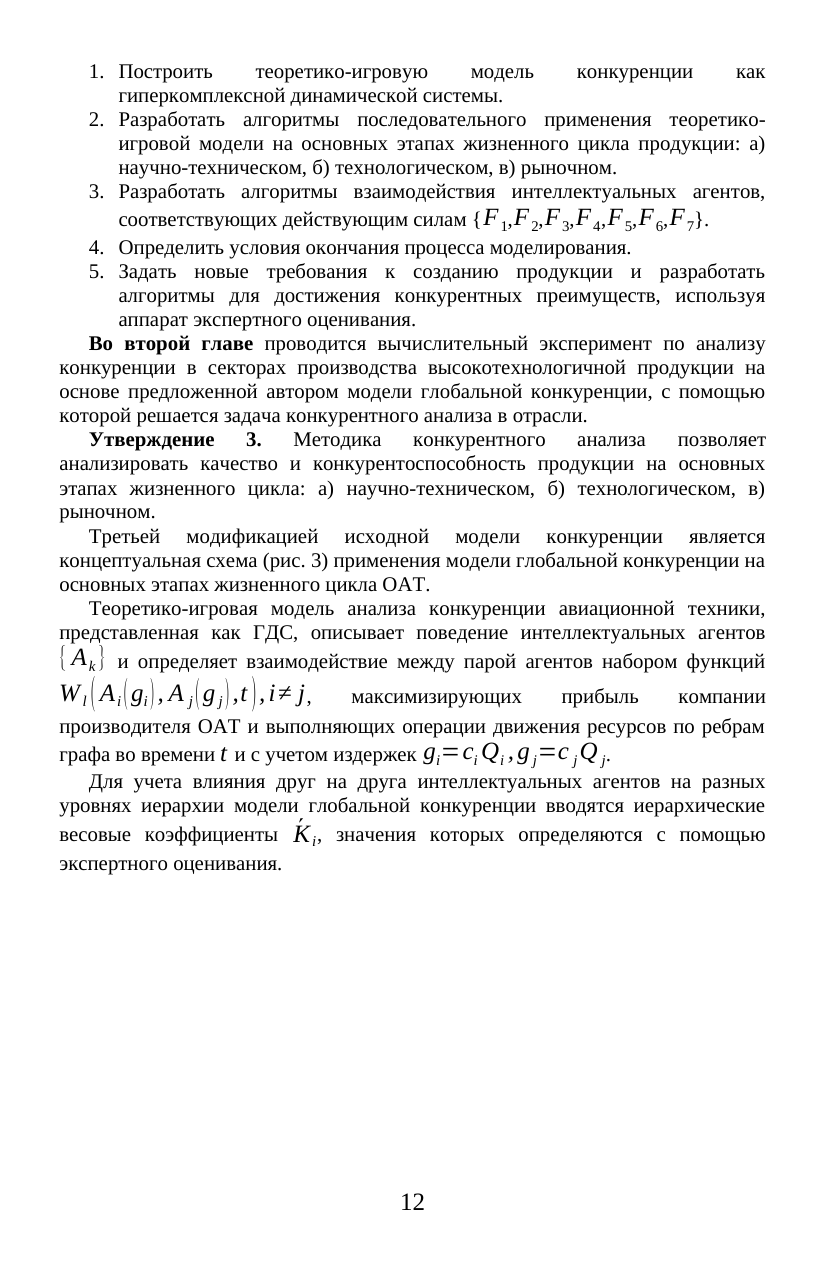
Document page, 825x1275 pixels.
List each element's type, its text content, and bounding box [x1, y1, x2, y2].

text Утверждение 3. Методика конкурентного анализа позволяет анализировать качество и конкурентоспособность продукции на основных этапах жизненного цикла: а) научно-техническом, б) технологическом, в) рыночном. [59, 427, 766, 523]
list Построить теоретико-игровую модель конкуренции как гиперкомплексной динамической системы. [89, 59, 766, 107]
list Разработать алгоритмы последовательного применения теоретико-игровой модели на основных этапах жизненного цикла продукции: а) научно-техническом, б) технологическом, в) рыночном. [89, 107, 766, 179]
list Определить условия окончания процесса моделирования. [89, 235, 766, 259]
list Разработать алгоритмы взаимодействия интеллектуальных агентов, соответствующих действующим силам {,,,,,,}. [89, 179, 766, 235]
text Для учета влияния друг на друга интеллектуальных агентов на разных уровнях иерархии модели глобальной конкуренции вводятся иерархические весовые коэффициенты , значения которых определяются с помощью экспертного оценивания. [59, 769, 766, 875]
text Теоретико-игровая модель анализа конкуренции авиационной техники, представленная как ГДС, описывает поведение интеллектуальных агентов и определяет взаимодействие между парой агентов набором функций , максимизирующих прибыль компании производителя ОАТ и выполняющих операции движения ресурсов по ребрам графа во времени и с учетом издержек . [59, 596, 766, 769]
text Во второй главе проводится вычислительный эксперимент по анализу конкуренции в секторах производства высокотехнологичной продукции на основе предложенной автором модели глобальной конкуренции, с помощью которой решается задача конкурентного анализа в отрасли. [59, 331, 766, 427]
list Задать новые требования к созданию продукции и разработать алгоритмы для достижения конкурентных преимуществ, используя аппарат экспертного оценивания. [89, 259, 766, 331]
text Третьей модификацией исходной модели конкуренции является концептуальная схема (рис. 3) применения модели глобальной конкуренции на основных этапах жизненного цикла ОАТ. [59, 523, 766, 596]
